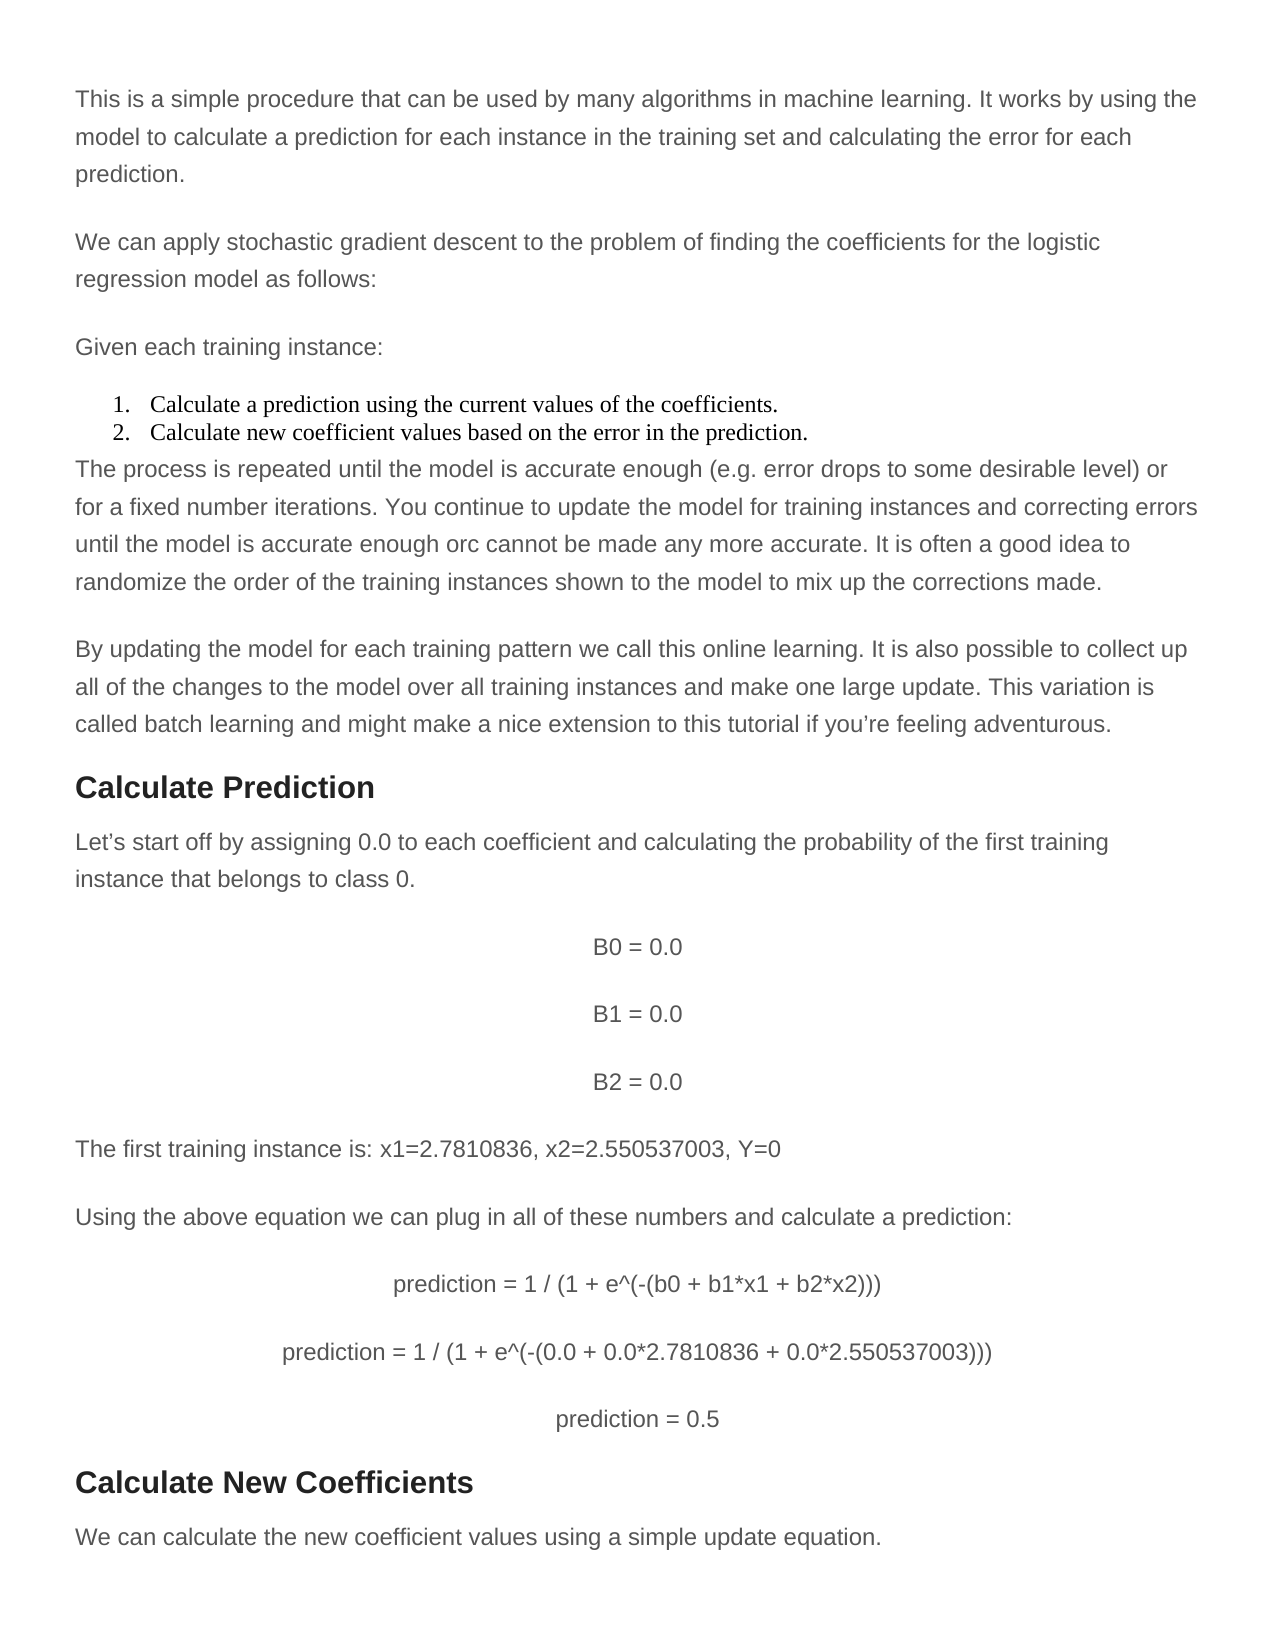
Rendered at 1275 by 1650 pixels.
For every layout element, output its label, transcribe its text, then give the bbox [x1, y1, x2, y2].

list Calculate a prediction using the current values of the coefficients. [112, 390, 1200, 418]
text The first training instance is: x1=2.7810836, x2=2.550537003, Y=0 [75, 1125, 1200, 1163]
text prediction = 1 / (1 + e^(-(0.0 + 0.0*2.7810836 + 0.0*2.550537003))) [75, 1328, 1200, 1365]
list Calculate new coefficient values based on the error in the prediction. [112, 418, 1200, 445]
text prediction = 1 / (1 + e^(-(b0 + b1*x1 + b2*x2))) [75, 1260, 1200, 1298]
text prediction = 0.5 [75, 1395, 1200, 1433]
text This is a simple procedure that can be used by many algorithms in machine learning. It works by using the model to calculate a prediction for each instance in the training set and calculating the error for each prediction. [75, 75, 1200, 187]
text Given each training instance: [75, 322, 1200, 360]
text B1 = 0.0 [75, 990, 1200, 1028]
text Calculate Prediction [75, 768, 1200, 805]
text We can apply stochastic gradient descent to the problem of finding the coefficients for the logistic regression model as follows: [75, 217, 1200, 292]
text The process is repeated until the model is accurate enough (e.g. error drops to some desirable level) or for a fixed number iterations. You continue to update the model for training instances and correcting errors until the model is accurate enough orc cannot be made any more accurate. It is often a good idea to randomize the order of the training instances shown to the model to mix up the corrections made. [75, 445, 1200, 595]
text Using the above equation we can plug in all of these numbers and calculate a prediction: [75, 1193, 1200, 1230]
text B0 = 0.0 [75, 923, 1200, 960]
text B2 = 0.0 [75, 1058, 1200, 1095]
text Let’s start off by assigning 0.0 to each coefficient and calculating the probability of the first training instance that belongs to class 0. [75, 818, 1200, 893]
text We can calculate the new coefficient values using a simple update equation. [75, 1513, 1200, 1550]
text By updating the model for each training pattern we call this online learning. It is also possible to collect up all of the changes to the model over all training instances and make one large update. This variation is called batch learning and might make a nice extension to this tutorial if you’re feeling adventurous. [75, 625, 1200, 738]
text Calculate New Coefficients [75, 1463, 1200, 1500]
